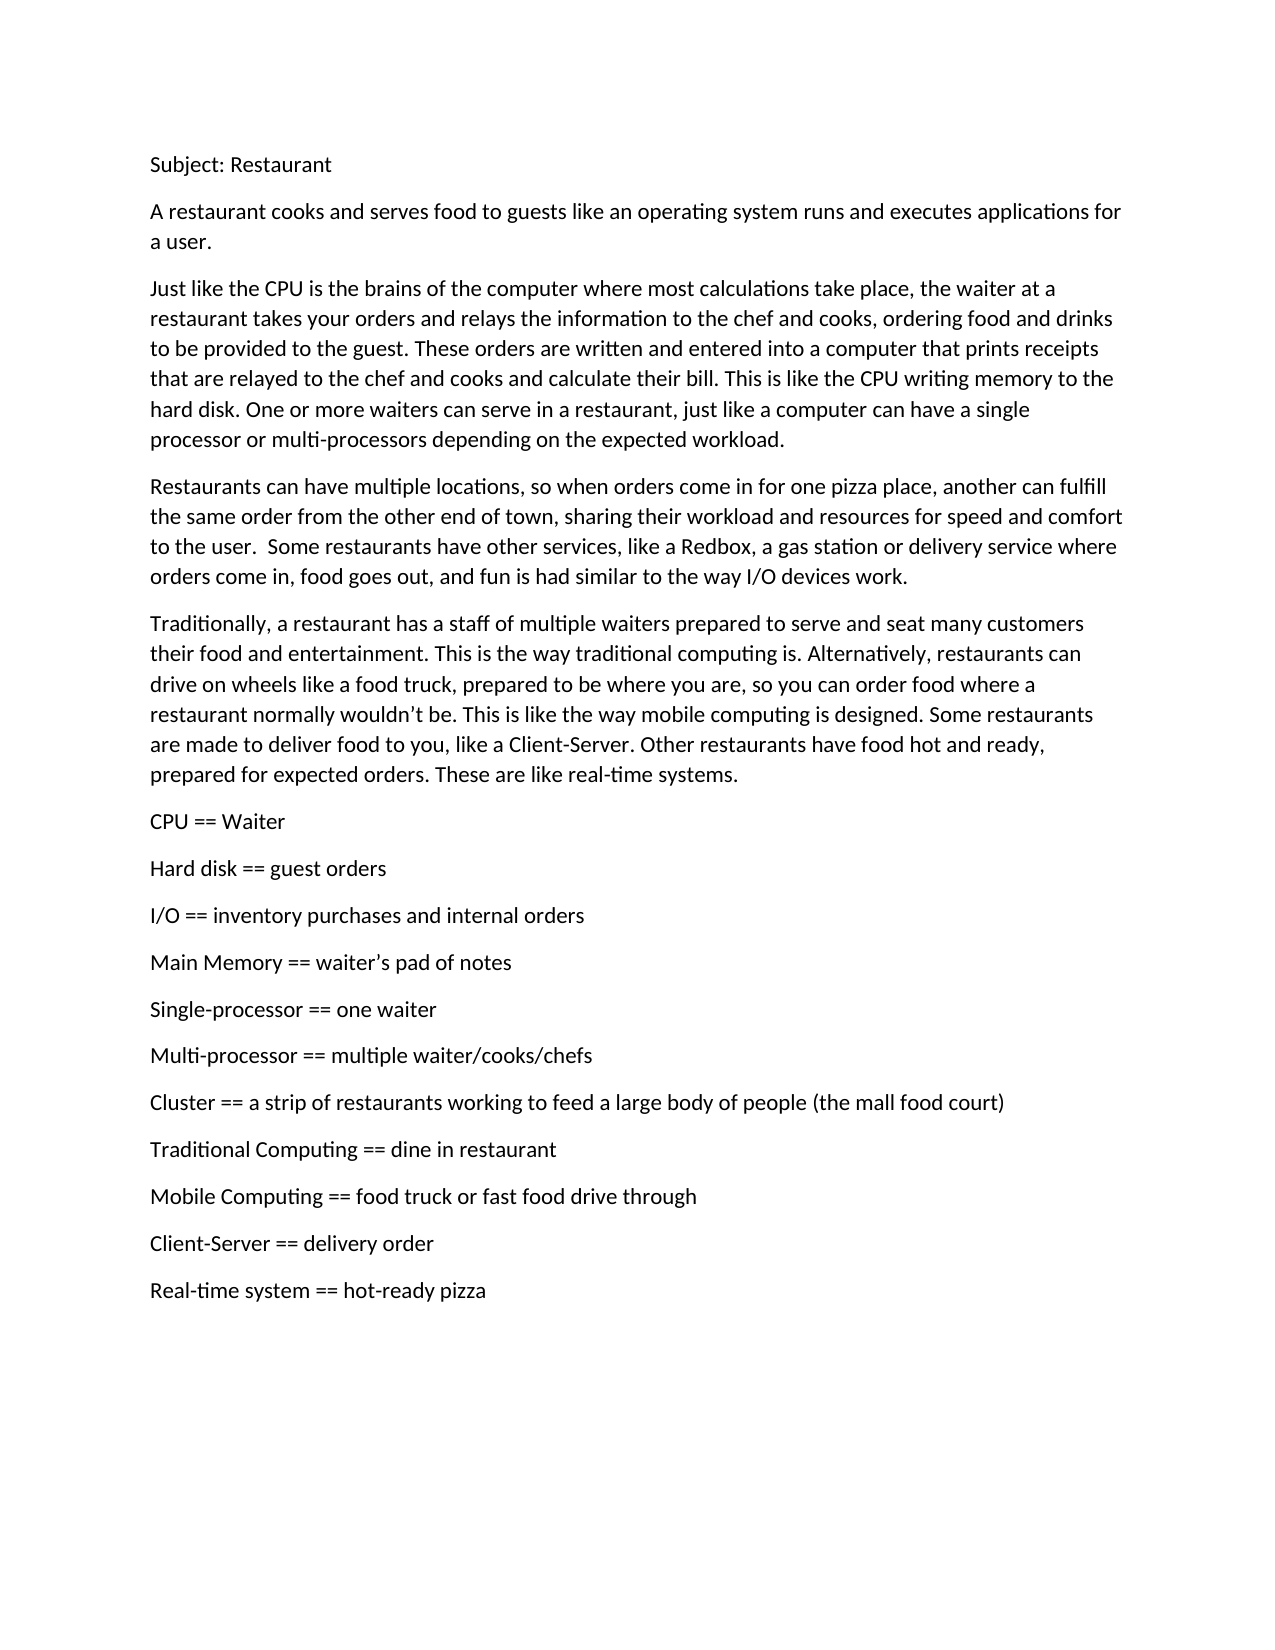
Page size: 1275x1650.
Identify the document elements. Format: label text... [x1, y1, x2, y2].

text Just like the CPU is the brains of the computer where most calculations take place, the waiter at a restaurant takes your orders and relays the information to the chef and cooks, ordering food and drinks to be provided to the guest. These orders are written and entered into a computer that prints receipts that are relayed to the chef and cooks and calculate their bill. This is like the CPU writing memory to the hard disk. One or more waiters can serve in a restaurant, just like a computer can have a single processor or multi-processors depending on the expected workload. [150, 274, 1125, 453]
text Real-time system == hot-ready pizza [150, 1276, 1125, 1304]
text Traditional Computing == dine in restaurant [150, 1135, 1125, 1163]
text Subject: Restaurant [150, 150, 1125, 178]
text Restaurants can have multiple locations, so when orders come in for one pizza place, another can fulfill the same order from the other end of town, sharing their workload and resources for speed and comfort to the user. Some restaurants have other services, like a Redbox, a gas station or delivery service where orders come in, food goes out, and fun is had similar to the way I/O devices work. [150, 472, 1125, 591]
text Multi-processor == multiple waiter/cooks/chefs [150, 1042, 1125, 1070]
text Hard disk == guest orders [150, 854, 1125, 882]
text Client-Server == delivery order [150, 1229, 1125, 1257]
text I/O == inventory purchases and internal orders [150, 901, 1125, 929]
text Traditionally, a restaurant has a staff of multiple waiters prepared to serve and seat many customers their food and entertainment. This is the way traditional computing is. Alternatively, restaurants can drive on wheels like a food truck, prepared to be where you are, so you can order food where a restaurant normally wouldn’t be. This is like the way mobile computing is designed. Some restaurants are made to deliver food to you, like a Client-Server. Other restaurants have food hot and ready, prepared for expected orders. These are like real-time systems. [150, 609, 1125, 788]
text Mobile Computing == food truck or fast food drive through [150, 1182, 1125, 1210]
text Main Memory == waiter’s pad of notes [150, 948, 1125, 976]
text Single-processor == one waiter [150, 995, 1125, 1023]
text CPU == Waiter [150, 807, 1125, 835]
text Cluster == a strip of restaurants working to feed a large body of people (the mall food court) [150, 1088, 1125, 1117]
text A restaurant cooks and serves food to guests like an operating system runs and executes applications for a user. [150, 197, 1125, 255]
